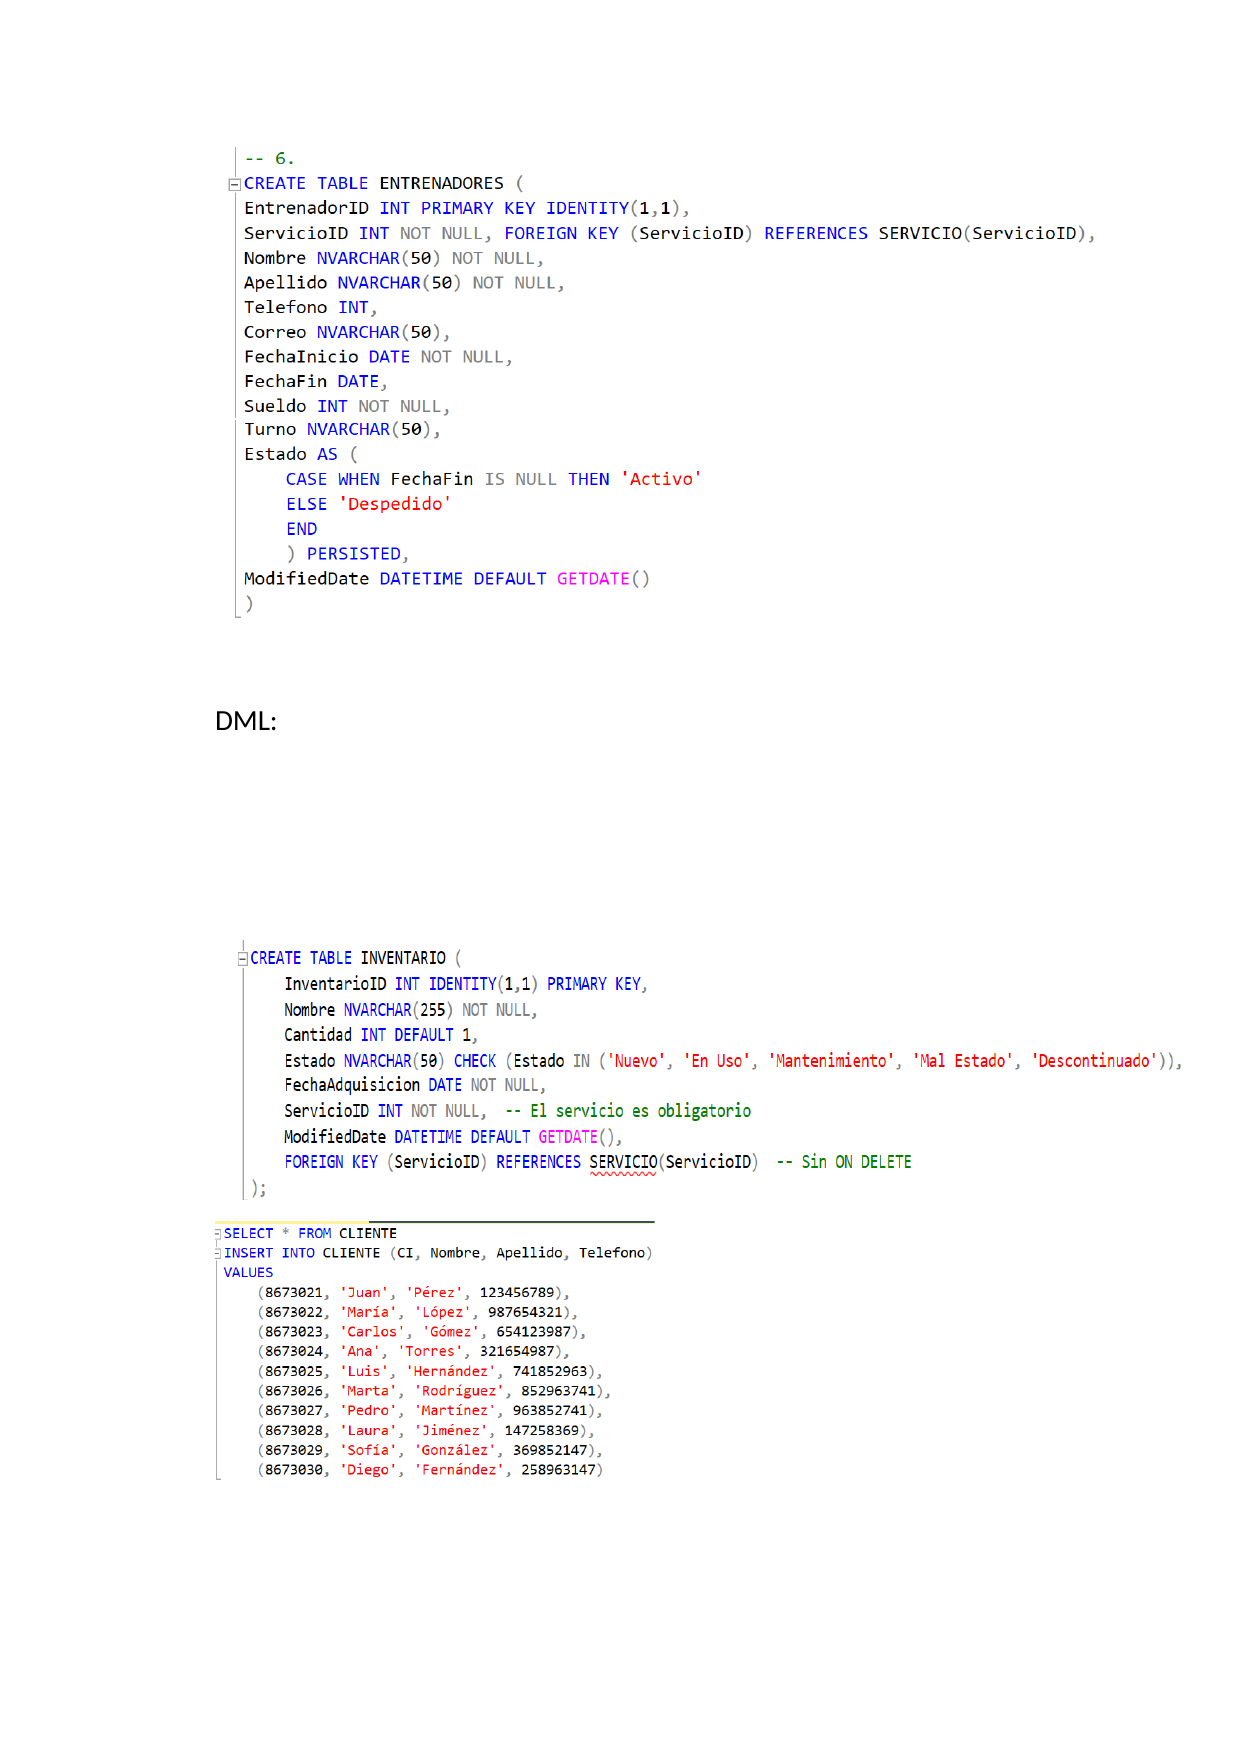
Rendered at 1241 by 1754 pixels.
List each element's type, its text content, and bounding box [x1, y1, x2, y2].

picture [214, 1221, 655, 1481]
picture [231, 940, 1206, 1200]
picture [214, 147, 1101, 418]
text DML: [215, 702, 1063, 738]
picture [214, 420, 1101, 629]
